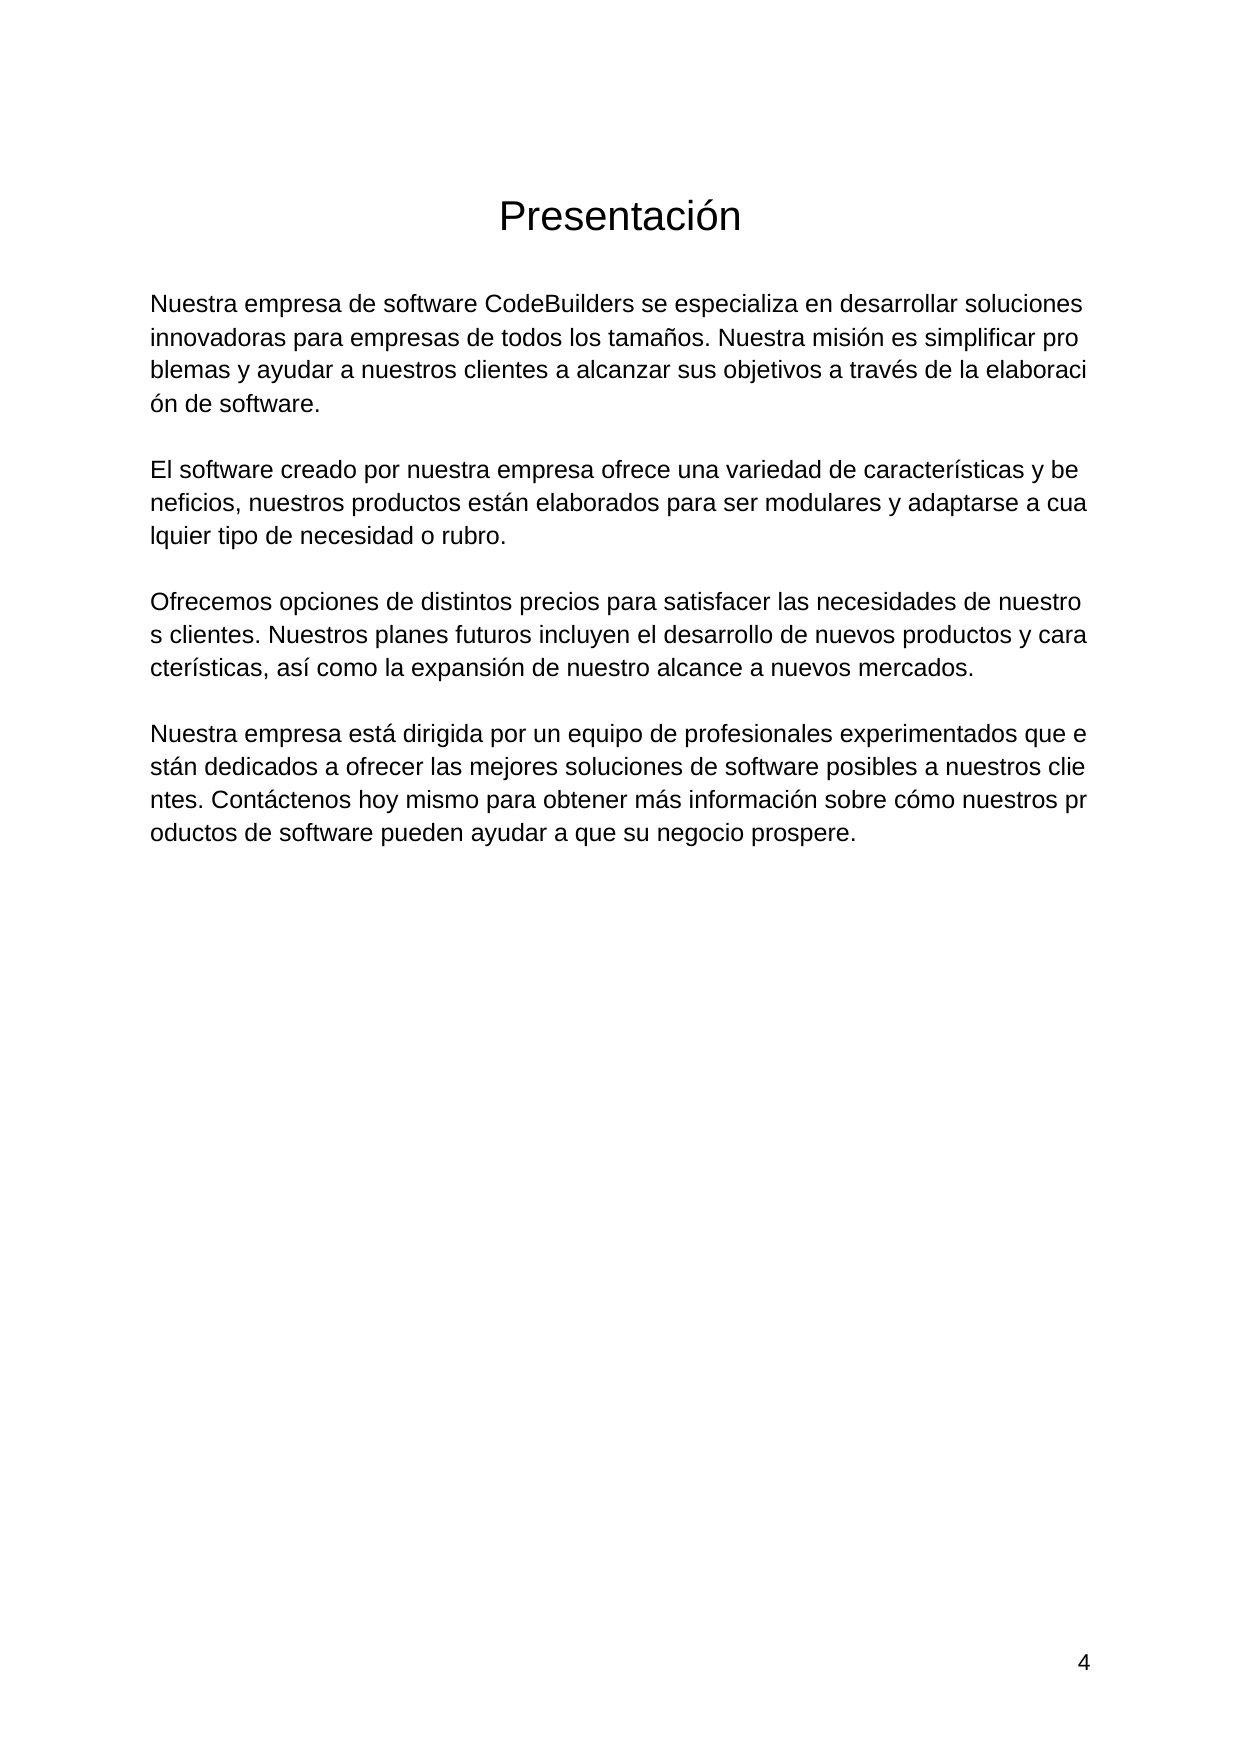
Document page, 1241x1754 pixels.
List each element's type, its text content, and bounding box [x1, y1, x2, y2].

subtitle Presentación [150, 192, 1090, 239]
text Ofrecemos opciones de distintos precios para satisfacer las necesidades de nuestros clientes. Nuestros planes futuros incluyen el desarrollo de nuevos productos y características, así como la expansión de nuestro alcance a nuevos mercados. [150, 587, 1090, 681]
text Nuestra empresa de software CodeBuilders se especializa en desarrollar soluciones innovadoras para empresas de todos los tamaños. Nuestra misión es simplificar problemas y ayudar a nuestros clientes a alcanzar sus objetivos a través de la elaboración de software. [150, 289, 1090, 417]
text El software creado por nuestra empresa ofrece una variedad de características y beneficios, nuestros productos están elaborados para ser modulares y adaptarse a cualquier tipo de necesidad o rubro. [150, 454, 1090, 549]
text Nuestra empresa está dirigida por un equipo de profesionales experimentados que están dedicados a ofrecer las mejores soluciones de software posibles a nuestros clientes. Contáctenos hoy mismo para obtener más información sobre cómo nuestros productos de software pueden ayudar a que su negocio prospere. [150, 719, 1090, 847]
